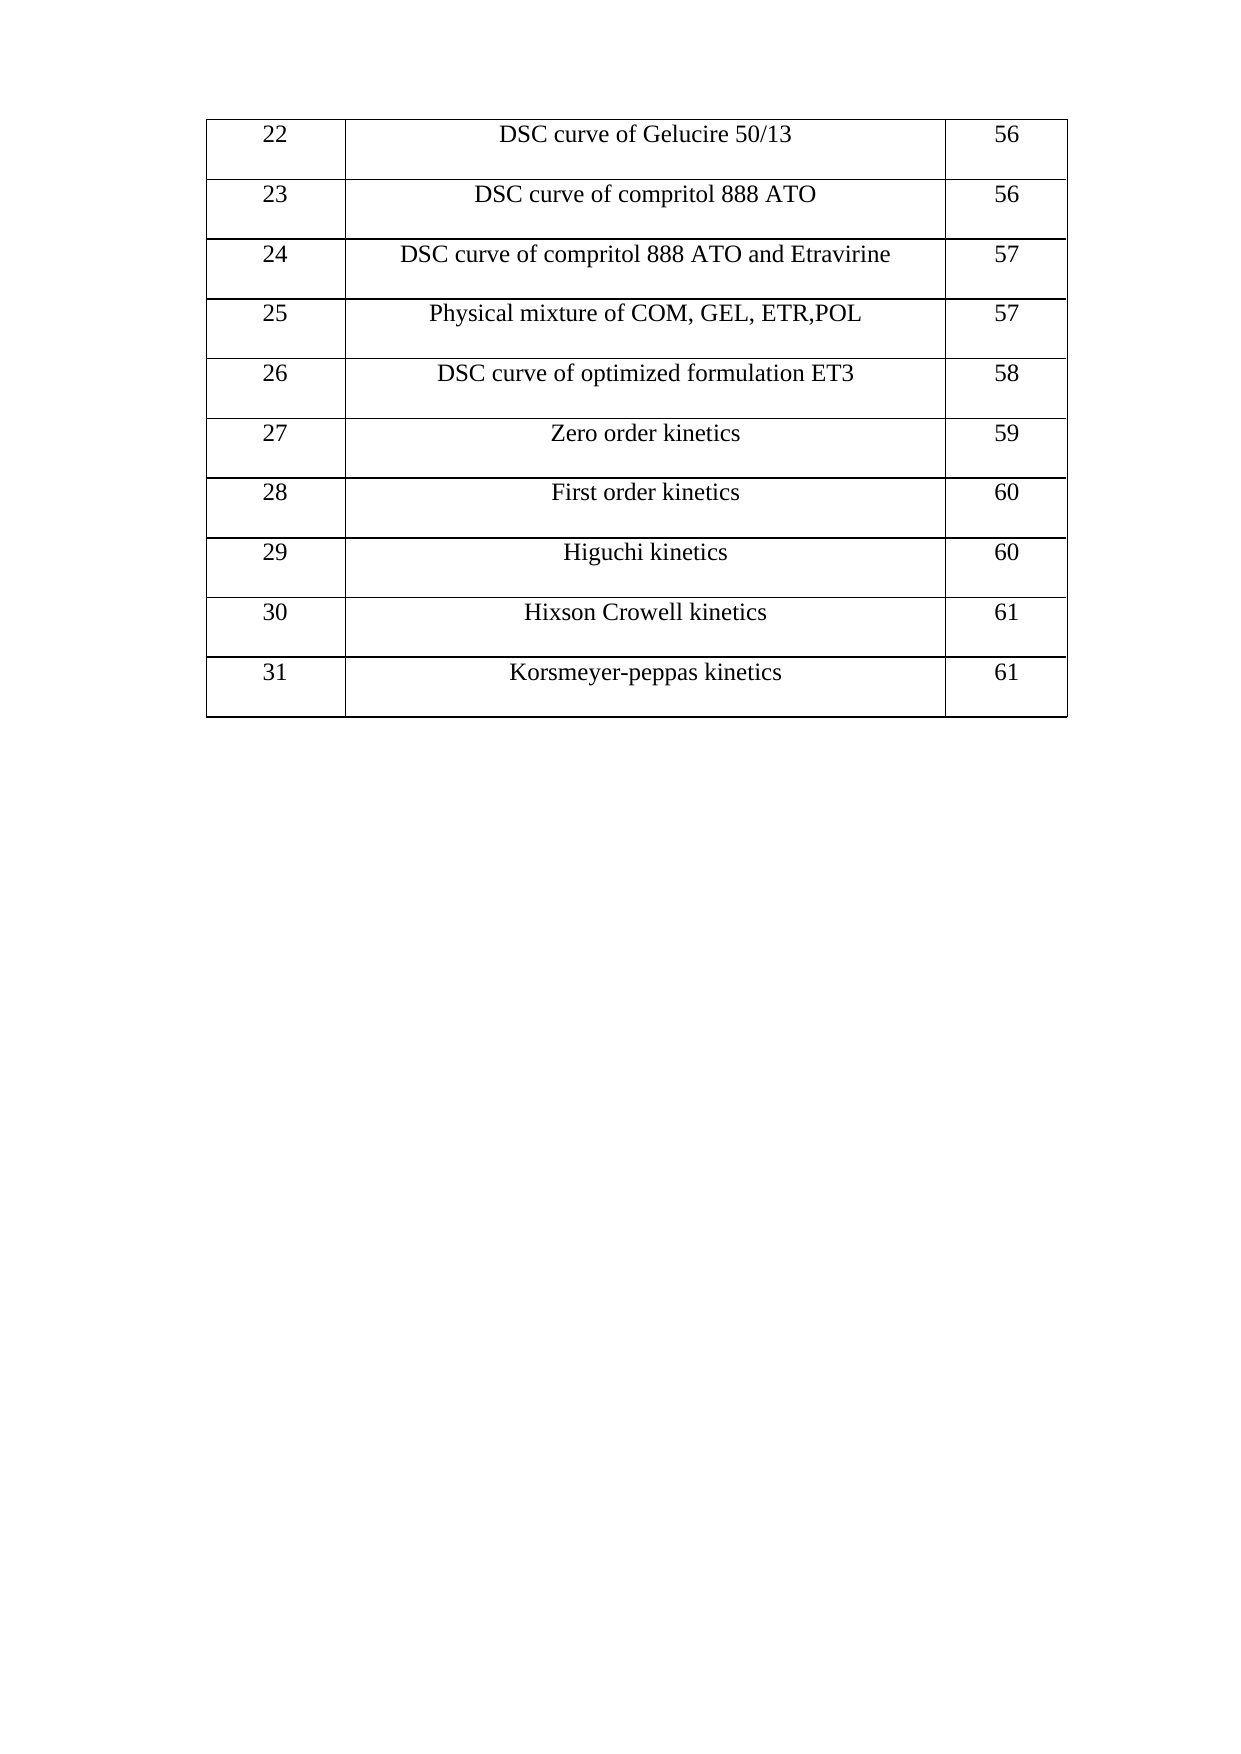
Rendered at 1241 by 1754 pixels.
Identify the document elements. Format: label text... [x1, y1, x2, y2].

table_cell 27 [207, 419, 345, 477]
table_cell Hixson Crowell kinetics [346, 598, 945, 656]
table_cell 26 [207, 359, 345, 417]
table_cell DSC curve of compritol 888 ATO [346, 180, 945, 238]
table_header 22 [207, 120, 345, 179]
table_cell 29 [207, 539, 345, 597]
table_cell Physical mixture of COM, GEL, ETR,POL [346, 300, 945, 358]
table_cell 61 [946, 597, 1067, 656]
table_cell 60 [946, 537, 1067, 597]
table_cell DSC curve of optimized formulation ET3 [346, 359, 945, 417]
table_cell 56 [946, 179, 1067, 238]
table_cell 60 [946, 477, 1067, 537]
table_cell 57 [946, 238, 1067, 298]
table_header DSC curve of Gelucire 50/13 [346, 120, 945, 179]
table_cell 23 [207, 180, 345, 238]
table_cell 57 [946, 298, 1067, 358]
table_cell 61 [946, 656, 1067, 716]
table_cell First order kinetics [346, 479, 945, 537]
table_cell 24 [207, 240, 345, 298]
table_cell 59 [946, 418, 1067, 477]
table_cell 28 [207, 479, 345, 537]
table_cell 31 [207, 658, 345, 716]
table_cell 25 [207, 300, 345, 358]
table_cell 30 [207, 598, 345, 656]
table_cell Higuchi kinetics [346, 539, 945, 597]
table_cell Korsmeyer-peppas kinetics [346, 658, 945, 716]
table_cell 58 [946, 358, 1067, 417]
table_cell Zero order kinetics [346, 419, 945, 477]
table_cell DSC curve of compritol 888 ATO and Etravirine [346, 240, 945, 298]
table_header 56 [946, 120, 1067, 179]
